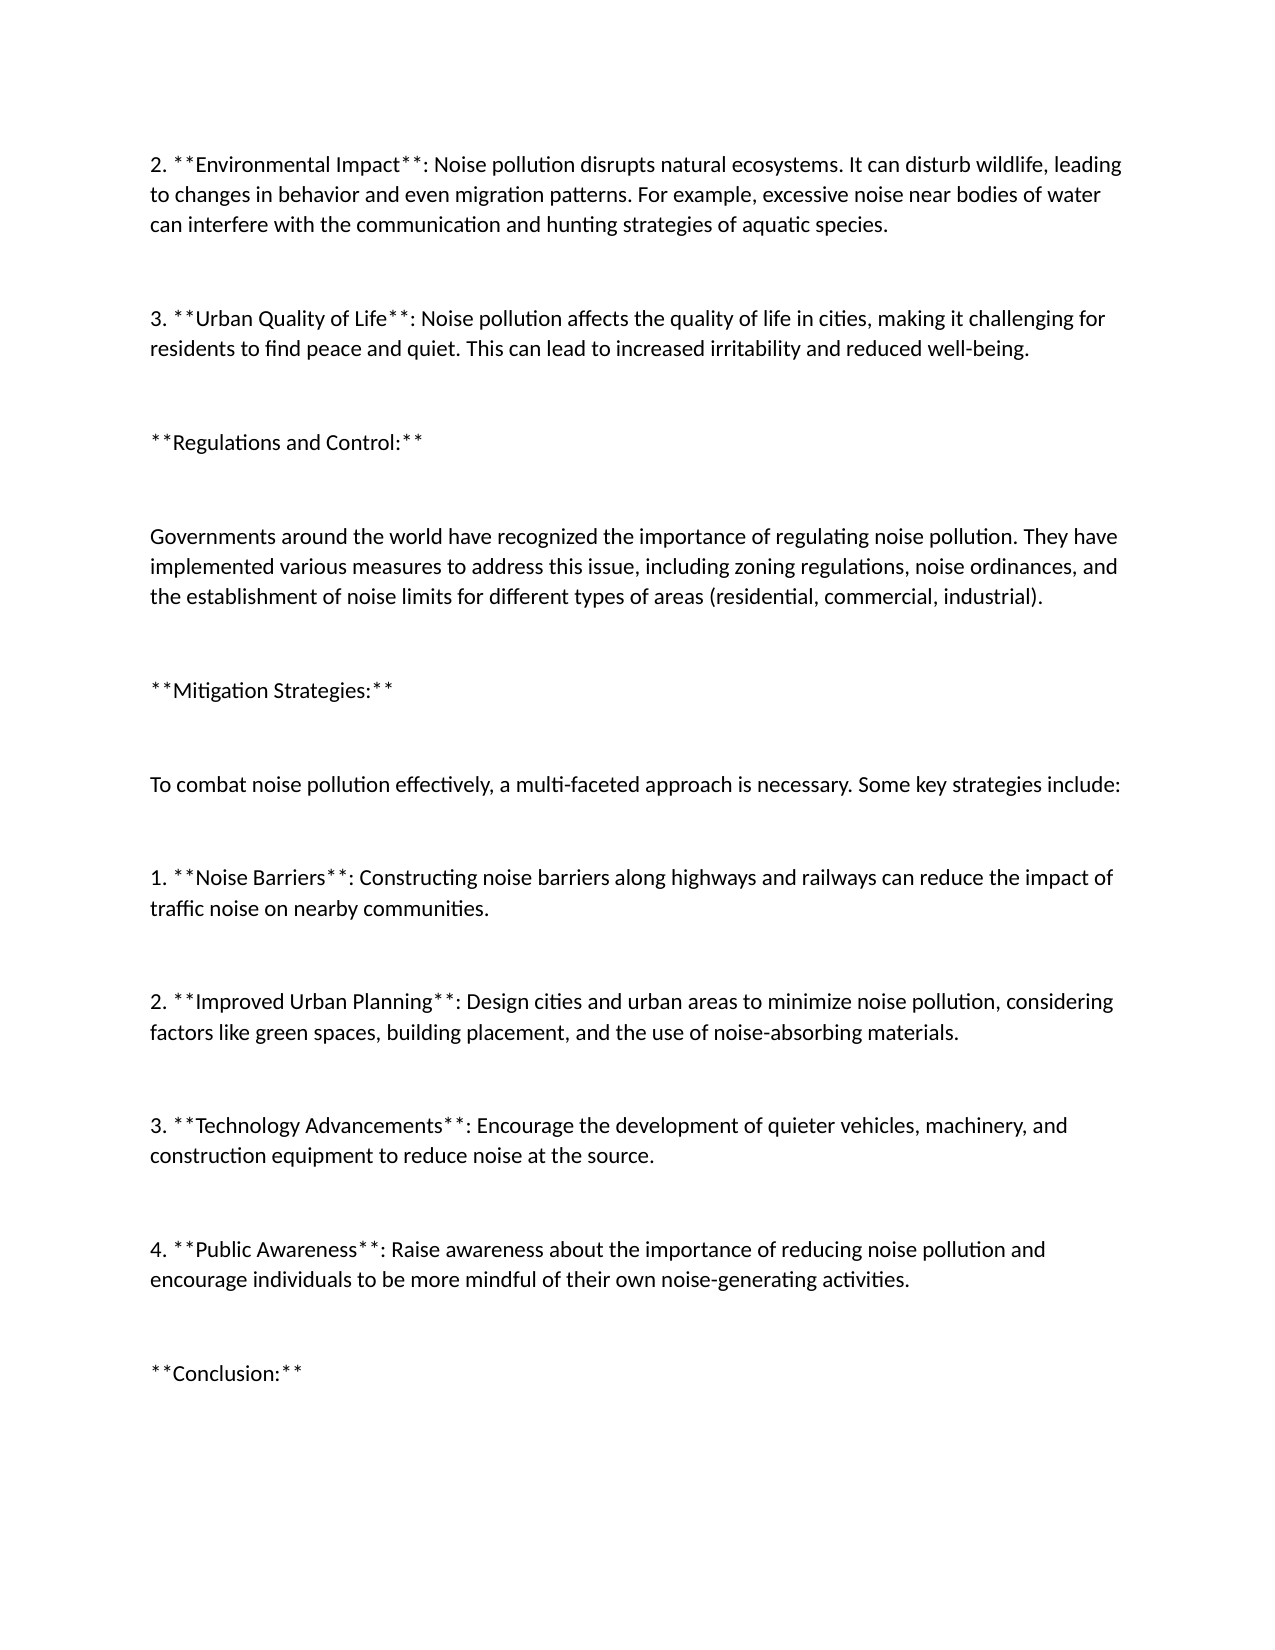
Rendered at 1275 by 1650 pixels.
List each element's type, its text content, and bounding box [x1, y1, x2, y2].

text **Conclusion:** [150, 1359, 1125, 1387]
text **Mitigation Strategies:** [150, 676, 1125, 704]
text 3. **Technology Advancements**: Encourage the development of quieter vehicles, machinery, and construction equipment to reduce noise at the source. [150, 1111, 1125, 1170]
text **Regulations and Control:** [150, 428, 1125, 456]
text 4. **Public Awareness**: Raise awareness about the importance of reducing noise pollution and encourage individuals to be more mindful of their own noise-generating activities. [150, 1235, 1125, 1294]
text 2. **Environmental Impact**: Noise pollution disrupts natural ecosystems. It can disturb wildlife, leading to changes in behavior and even migration patterns. For example, excessive noise near bodies of water can interfere with the communication and hunting strategies of aquatic species. [150, 150, 1125, 238]
text 1. **Noise Barriers**: Constructing noise barriers along highways and railways can reduce the impact of traffic noise on nearby communities. [150, 863, 1125, 922]
text 3. **Urban Quality of Life**: Noise pollution affects the quality of life in cities, making it challenging for residents to find peace and quiet. This can lead to increased irritability and reduced well-being. [150, 304, 1125, 362]
text Governments around the world have recognized the importance of regulating noise pollution. They have implemented various measures to address this issue, including zoning regulations, noise ordinances, and the establishment of noise limits for different types of areas (residential, commercial, industrial). [150, 522, 1125, 610]
text To combat noise pollution effectively, a multi-faceted approach is necessary. Some key strategies include: [150, 770, 1125, 798]
text 2. **Improved Urban Planning**: Design cities and urban areas to minimize noise pollution, considering factors like green spaces, building placement, and the use of noise-absorbing materials. [150, 987, 1125, 1046]
